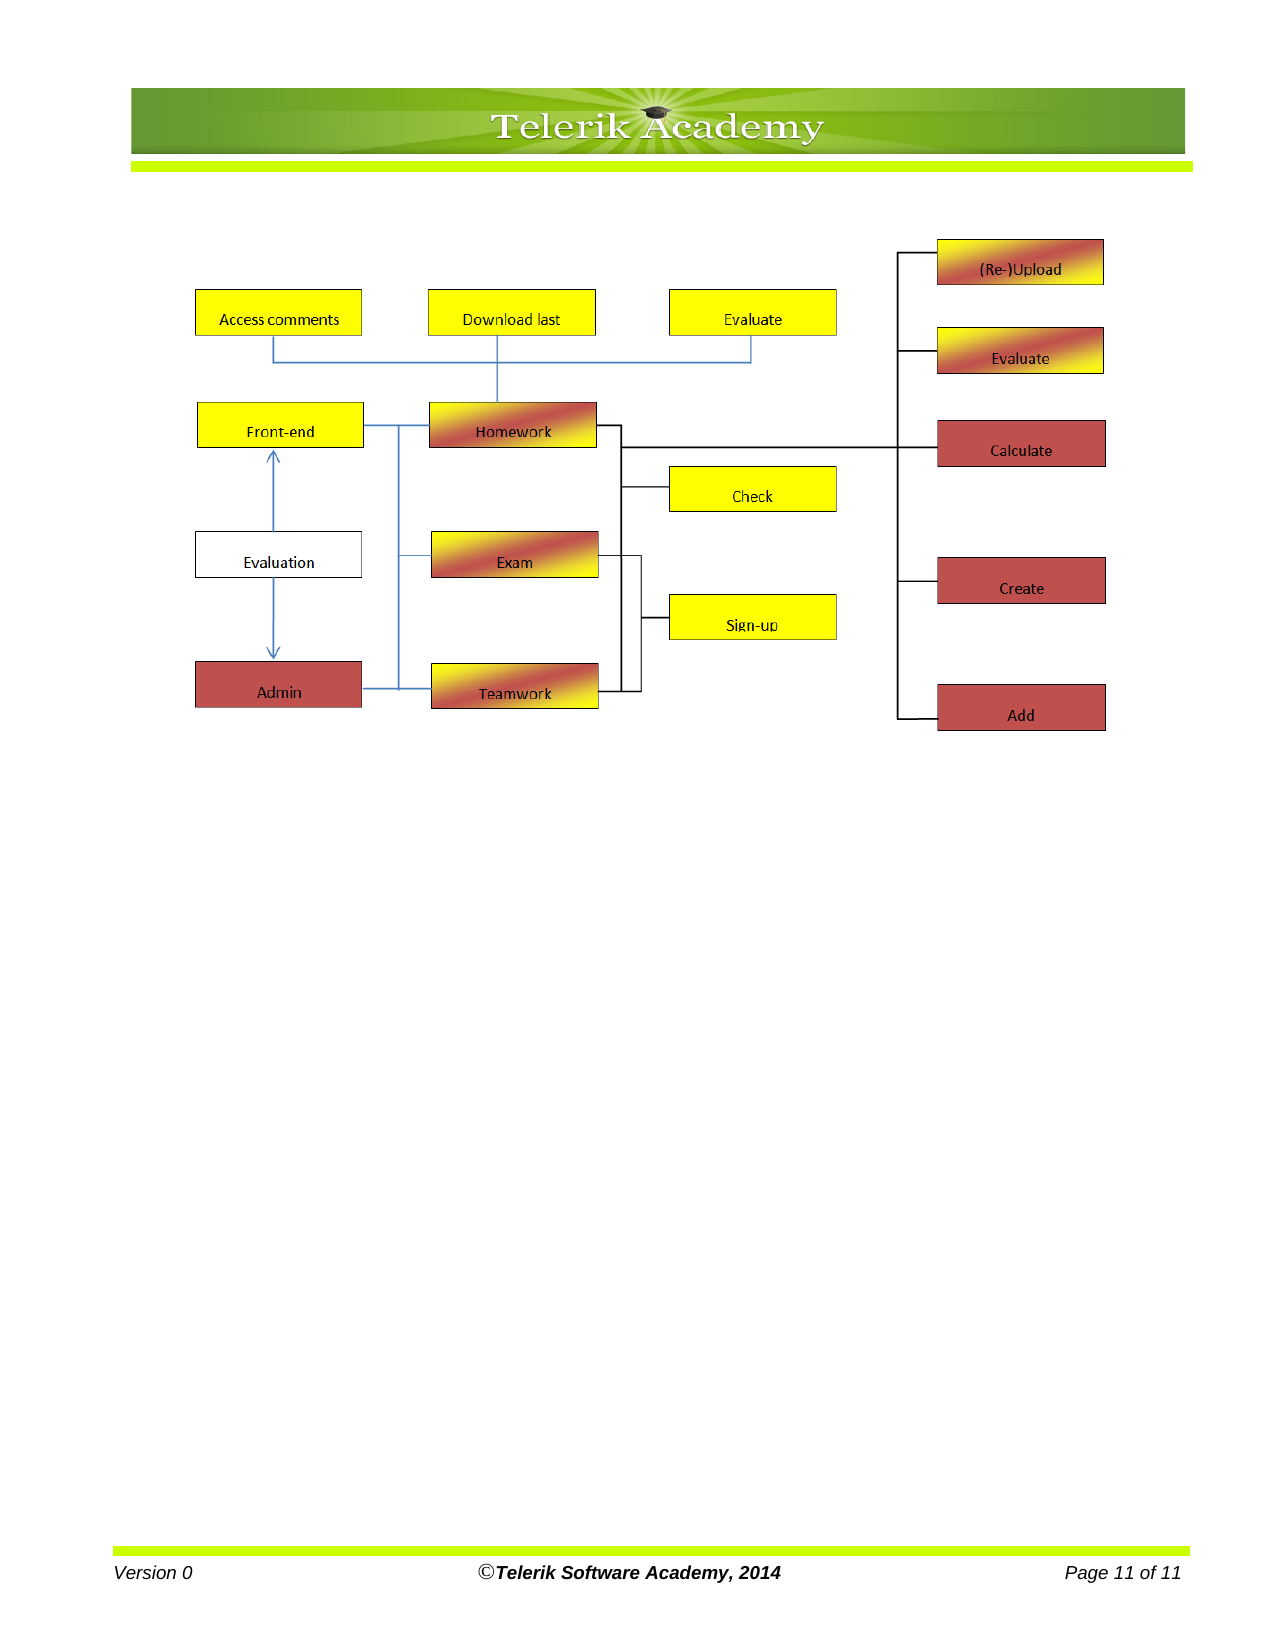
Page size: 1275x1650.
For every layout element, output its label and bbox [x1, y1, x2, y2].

picture [131, 88, 1185, 154]
picture [166, 217, 1133, 758]
